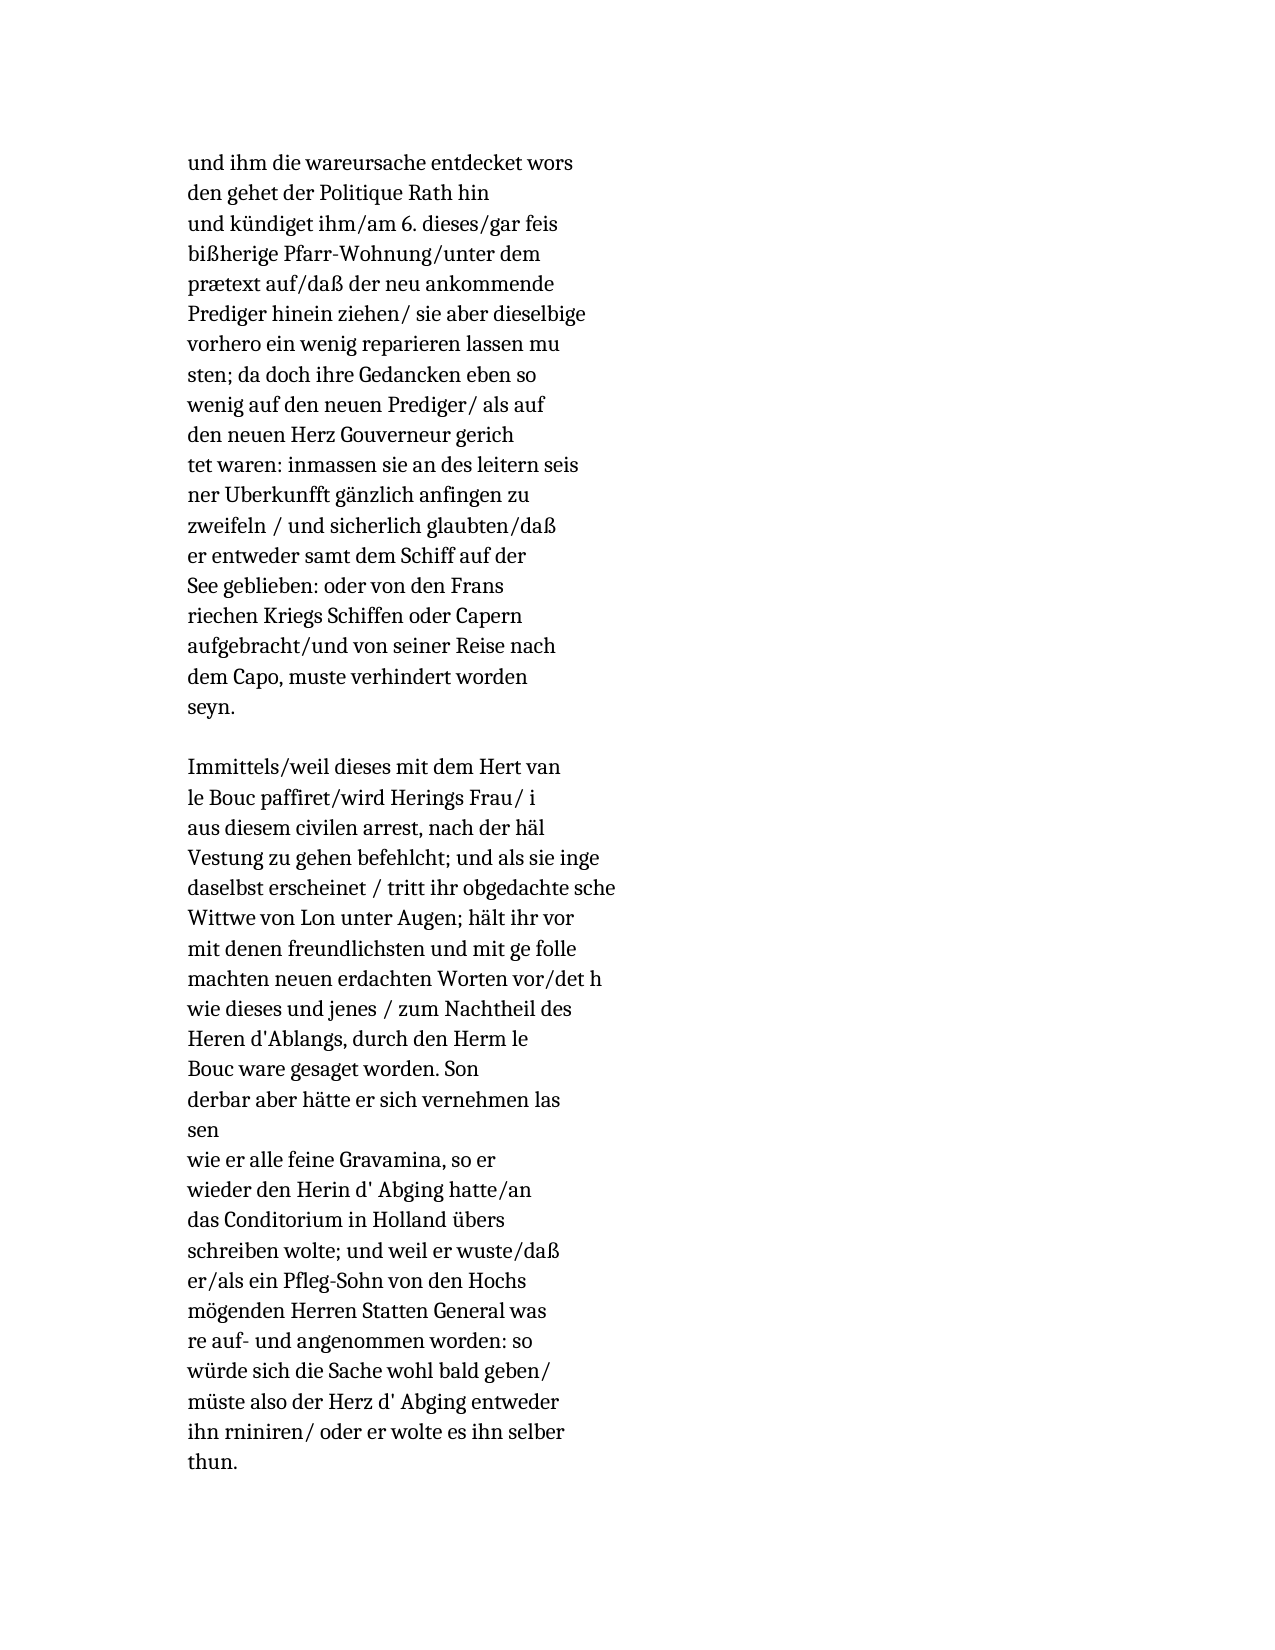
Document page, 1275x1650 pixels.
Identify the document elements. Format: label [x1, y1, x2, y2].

text [187, 150, 1087, 1475]
